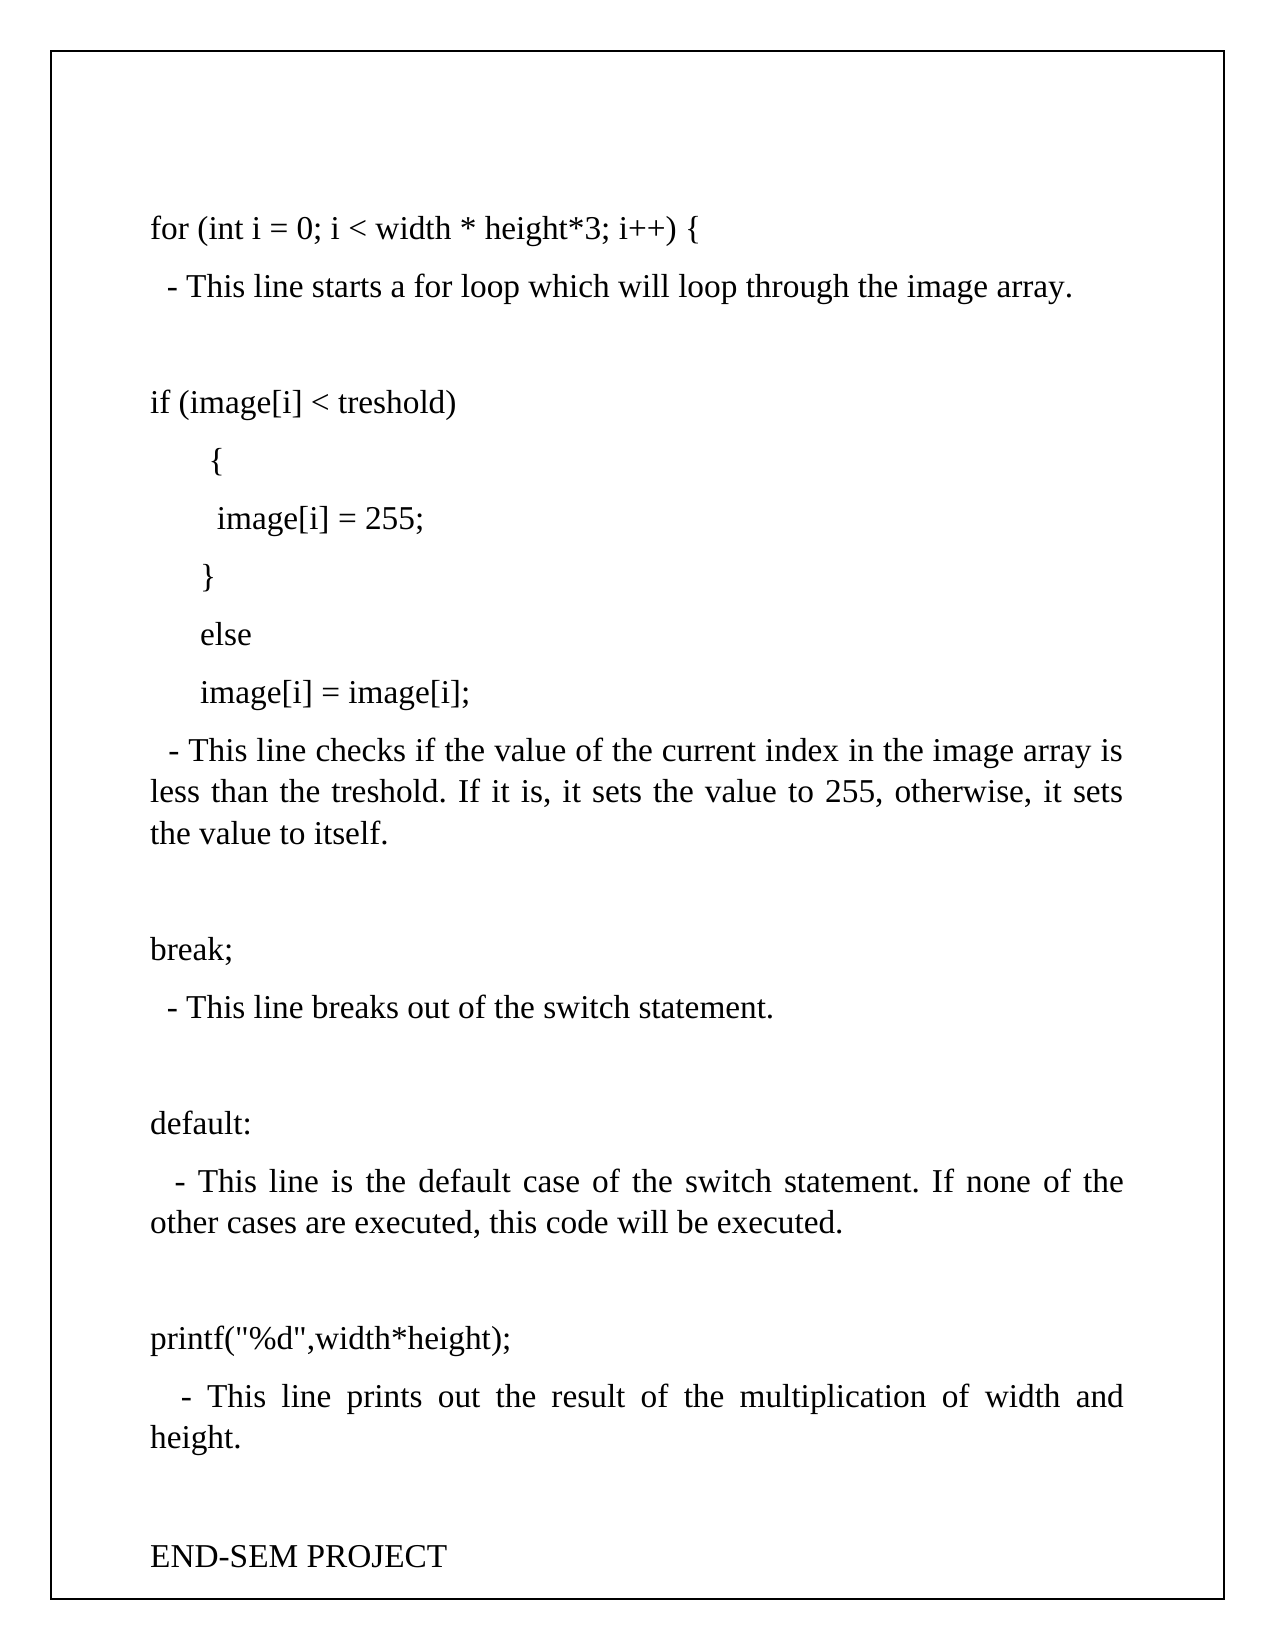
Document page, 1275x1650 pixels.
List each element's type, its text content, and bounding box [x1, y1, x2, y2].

text else [150, 614, 1125, 652]
text break; [150, 929, 1125, 967]
text - This line starts a for loop which will loop through the image array. [150, 266, 1125, 304]
text for (int i = 0; i < width * height*3; i++) { [150, 208, 1125, 246]
text - This line prints out the result of the multiplication of width and height. [150, 1376, 1125, 1456]
text image[i] = 255; [150, 498, 1125, 536]
text - This line checks if the value of the current index in the image array is less than the treshold. If it is, it sets the value to 255, otherwise, it sets the value to itself. [150, 730, 1125, 851]
text { [150, 440, 1125, 478]
text - This line breaks out of the switch statement. [150, 987, 1125, 1025]
text default: [150, 1103, 1125, 1141]
text if (image[i] < treshold) [150, 382, 1125, 420]
text printf("%d",width*height); [150, 1318, 1125, 1357]
text - This line is the default case of the switch statement. If none of the other cases are executed, this code will be executed. [150, 1161, 1125, 1241]
text } [150, 556, 1125, 594]
text image[i] = image[i]; [150, 672, 1125, 711]
